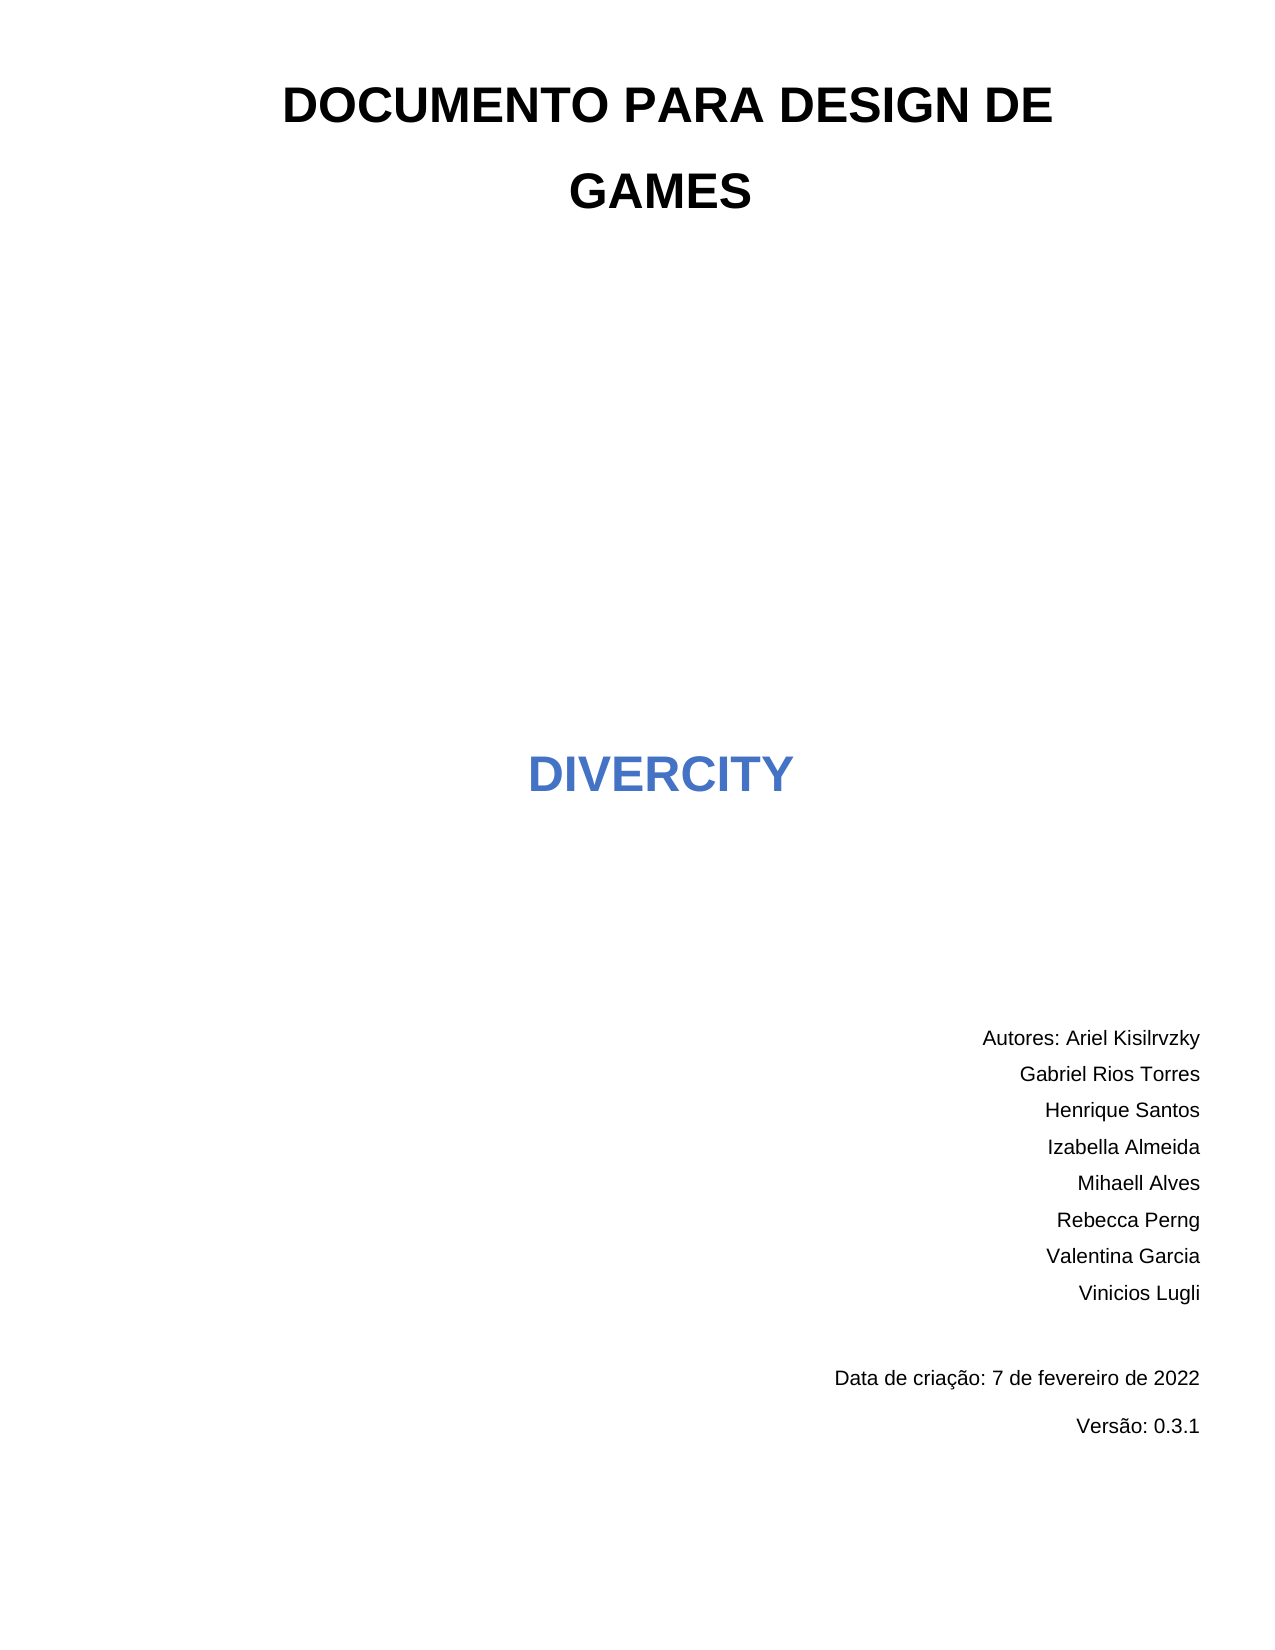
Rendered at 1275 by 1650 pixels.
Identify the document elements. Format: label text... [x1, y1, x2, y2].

text Valentina Garcia [272, 1244, 1200, 1268]
text DIVERCITY [122, 744, 1200, 802]
text Versão: 0.3.1 [272, 1414, 1200, 1438]
text Data de criação: 7 de fevereiro de 2022 [272, 1366, 1200, 1389]
text Henrique Santos [272, 1098, 1200, 1122]
text Mihaell Alves [272, 1171, 1200, 1195]
text Rebecca Perng [272, 1208, 1200, 1232]
text Izabella Almeida [272, 1135, 1200, 1159]
text DOCUMENTO PARA DESIGN DE GAMES [196, 75, 1125, 219]
text Vinicios Lugli [272, 1281, 1200, 1304]
text Gabriel Rios Torres [272, 1062, 1200, 1086]
text Autores: Ariel Kisilrvzky [272, 1025, 1200, 1049]
